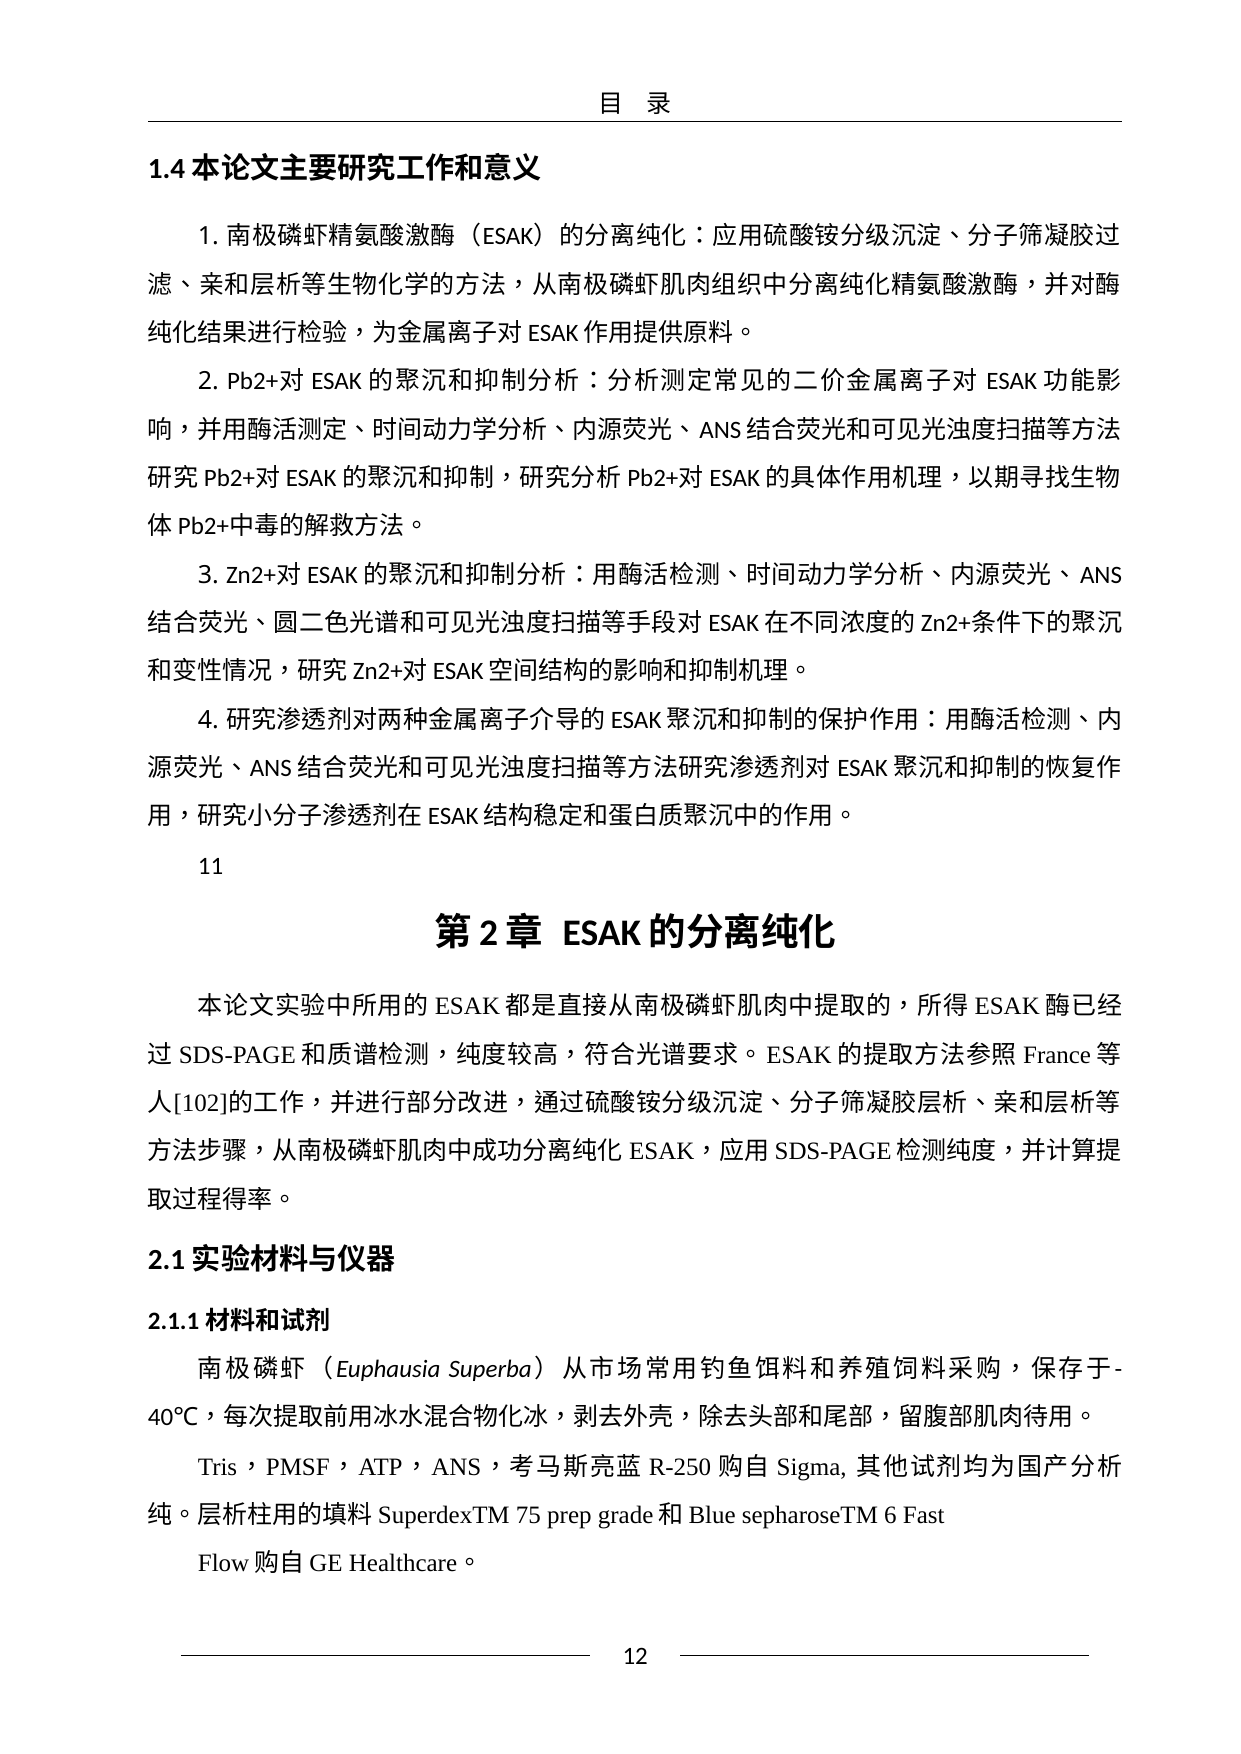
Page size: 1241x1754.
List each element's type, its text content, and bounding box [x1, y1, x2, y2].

text 南极磷虾（Euphausia Superba）从市场常用钓鱼饵料和养殖饲料采购，保存于-40℃，每次提取前用冰水混合物化冰，剥去外壳，除去头部和尾部，留腹部肌肉待用。 [148, 1336, 1122, 1433]
text Flow购自GE Healthcare。 [148, 1530, 1122, 1578]
subtitle 2.1 实验材料与仪器 [148, 1238, 1122, 1278]
subtitle 第2章 ESAK的分离纯化 [148, 904, 1122, 956]
subtitle 1.4 本论文主要研究工作和意义 [148, 148, 1122, 187]
subtitle 2.1.1 材料和试剂 [148, 1302, 1122, 1336]
text 本论文实验中所用的ESAK都是直接从南极磷虾肌肉中提取的，所得ESAK酶已经过SDS-PAGE和质谱检测，纯度较高，符合光谱要求。ESAK的提取方法参照France等人[102]的工作，并进行部分改进，通过硫酸铵分级沉淀、分子筛凝胶层析、亲和层析等方法步骤，从南极磷虾肌肉中成功分离纯化ESAK，应用SDS-PAGE检测纯度，并计算提取过程得率。 [148, 973, 1122, 1214]
text 2. Pb2+对ESAK的聚沉和抑制分析：分析测定常见的二价金属离子对ESAK功能影响，并用酶活测定、时间动力学分析、内源荧光、ANS结合荧光和可见光浊度扫描等方法研究Pb2+对ESAK的聚沉和抑制，研究分析Pb2+对ESAK的具体作用机理，以期寻找生物体Pb2+中毒的解救方法。 [148, 349, 1122, 542]
text 3. Zn2+对ESAK的聚沉和抑制分析：用酶活检测、时间动力学分析、内源荧光、ANS结合荧光、圆二色光谱和可见光浊度扫描等手段对ESAK在不同浓度的Zn2+条件下的聚沉和变性情况，研究Zn2+对ESAK空间结构的影响和抑制机理。 [148, 542, 1122, 687]
text 1. 南极磷虾精氨酸激酶（ESAK）的分离纯化：应用硫酸铵分级沉淀、分子筛凝胶过滤、亲和层析等生物化学的方法，从南极磷虾肌肉组织中分离纯化精氨酸激酶，并对酶纯化结果进行检验，为金属离子对ESAK作用提供原料。 [148, 204, 1122, 349]
text 11 [148, 832, 1122, 880]
text 4. 研究渗透剂对两种金属离子介导的ESAK聚沉和抑制的保护作用：用酶活检测、内源荧光、ANS结合荧光和可见光浊度扫描等方法研究渗透剂对ESAK聚沉和抑制的恢复作用，研究小分子渗透剂在ESAK结构稳定和蛋白质聚沉中的作用。 [148, 687, 1122, 832]
text Tris，PMSF，ATP，ANS，考马斯亮蓝R-250购自Sigma, 其他试剂均为国产分析纯。层析柱用的填料SuperdexTM 75 prep grade和Blue sepharoseTM 6 Fast [148, 1433, 1122, 1530]
